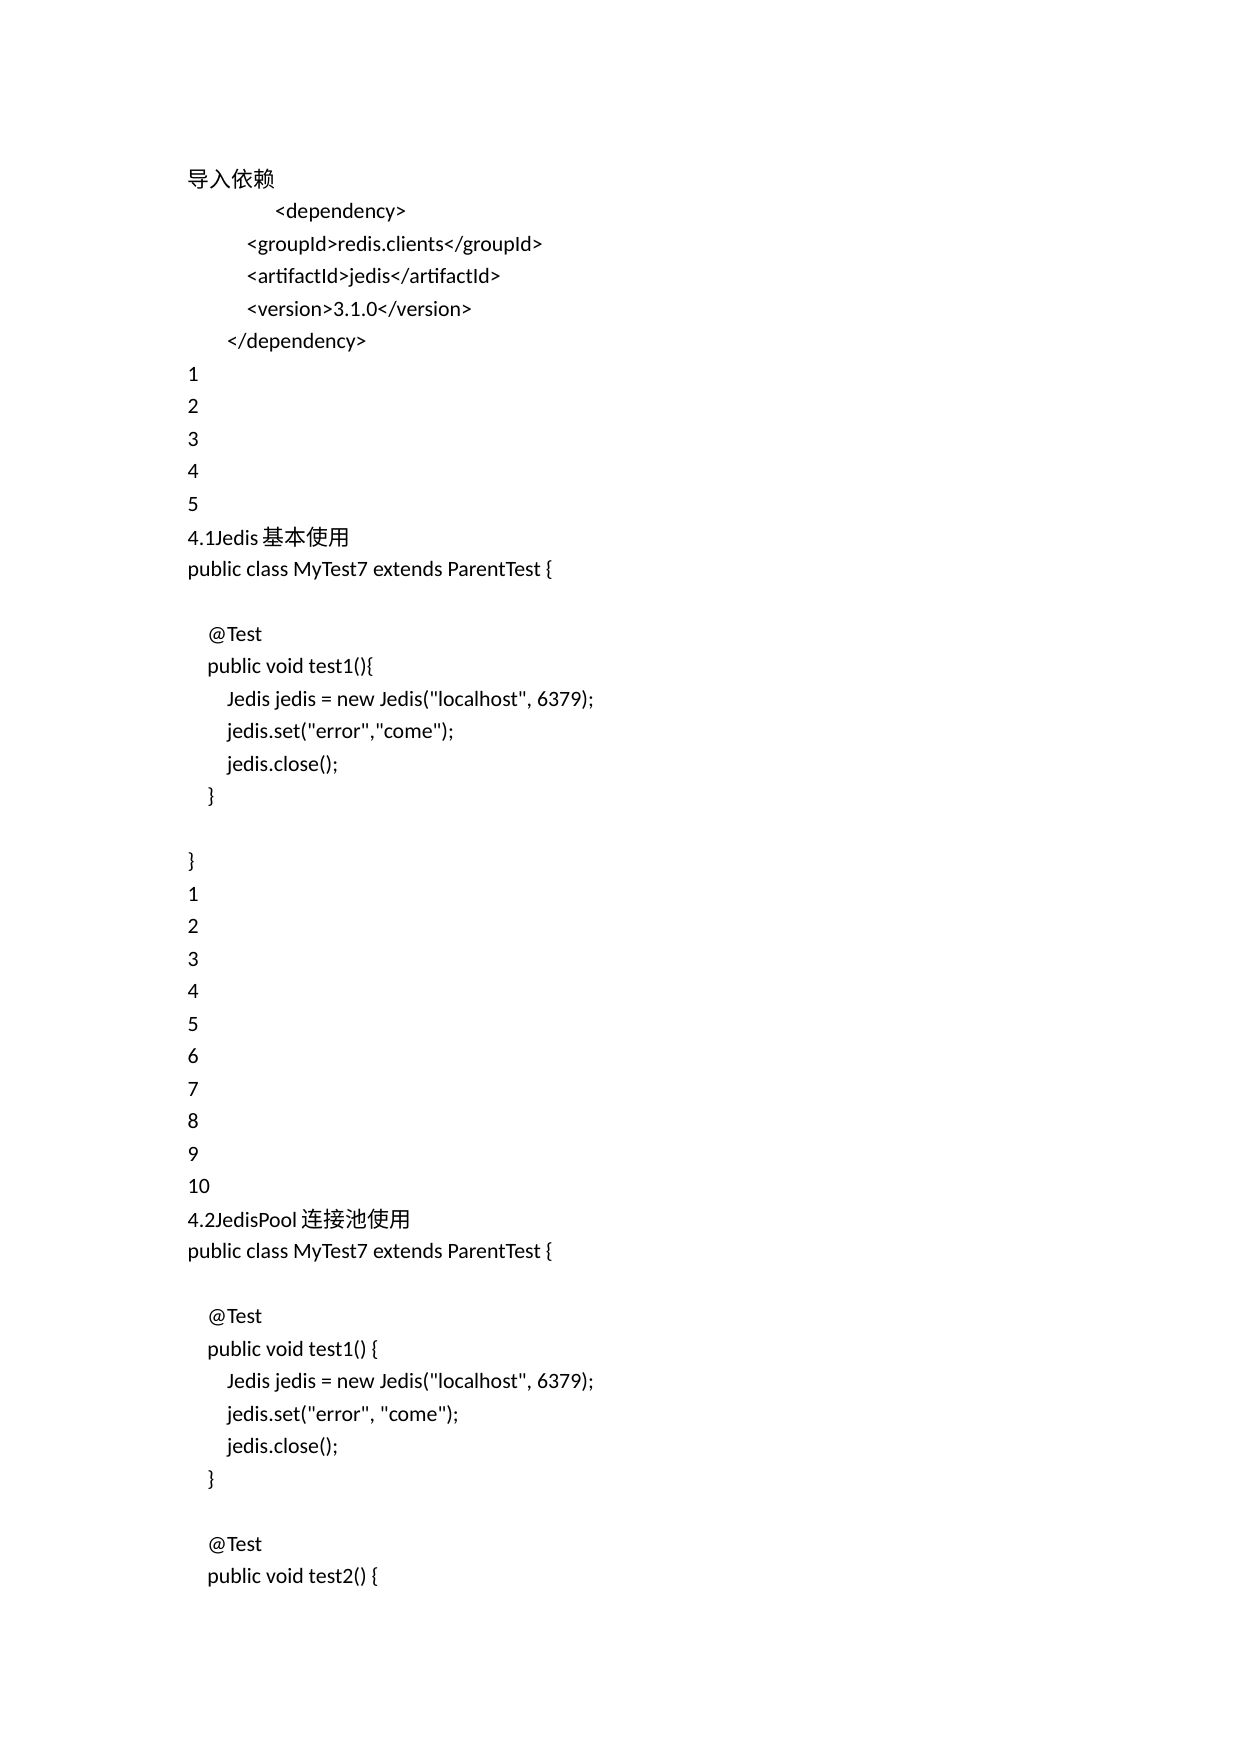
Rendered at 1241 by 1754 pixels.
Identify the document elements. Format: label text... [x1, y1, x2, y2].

text public class MyTest7 extends ParentTest { [187, 1234, 1053, 1267]
text 8 [187, 1104, 1053, 1137]
text 2 [187, 909, 1053, 942]
text @Test [187, 1299, 1053, 1332]
text Jedis jedis = new Jedis("localhost", 6379); [187, 1364, 1053, 1397]
text 1 [187, 357, 1053, 389]
text @Test [187, 1527, 1053, 1559]
text 4 [187, 974, 1053, 1007]
text 5 [187, 1007, 1053, 1039]
text 4.2JedisPool连接池使用 [187, 1202, 1053, 1234]
text 5 [187, 487, 1053, 519]
text jedis.set("error","come"); [187, 714, 1053, 747]
text jedis.set("error", "come"); [187, 1397, 1053, 1429]
text } [187, 779, 1053, 812]
text <groupId>redis.clients</groupId> [187, 227, 1053, 259]
text jedis.close(); [187, 1429, 1053, 1462]
text @Test [187, 617, 1053, 649]
text <artifactId>jedis</artifactId> [187, 259, 1053, 292]
text public void test1(){ [187, 649, 1053, 682]
text <version>3.1.0</version> [187, 292, 1053, 324]
text 10 [187, 1169, 1053, 1202]
text 2 [187, 389, 1053, 422]
text 9 [187, 1137, 1053, 1169]
text public void test2() { [187, 1559, 1053, 1592]
text public class MyTest7 extends ParentTest { [187, 552, 1053, 584]
text 4 [187, 454, 1053, 487]
text } [187, 844, 1053, 877]
text 1 [187, 877, 1053, 909]
text jedis.close(); [187, 747, 1053, 779]
text 7 [187, 1072, 1053, 1104]
text 3 [187, 422, 1053, 454]
text <dependency> [187, 194, 1053, 227]
text 6 [187, 1039, 1053, 1072]
text </dependency> [187, 324, 1053, 357]
text } [187, 1462, 1053, 1494]
text 4.1Jedis基本使用 [187, 519, 1053, 552]
text 导入依赖 [187, 162, 1053, 194]
text Jedis jedis = new Jedis("localhost", 6379); [187, 682, 1053, 714]
text 3 [187, 942, 1053, 974]
text public void test1() { [187, 1332, 1053, 1364]
